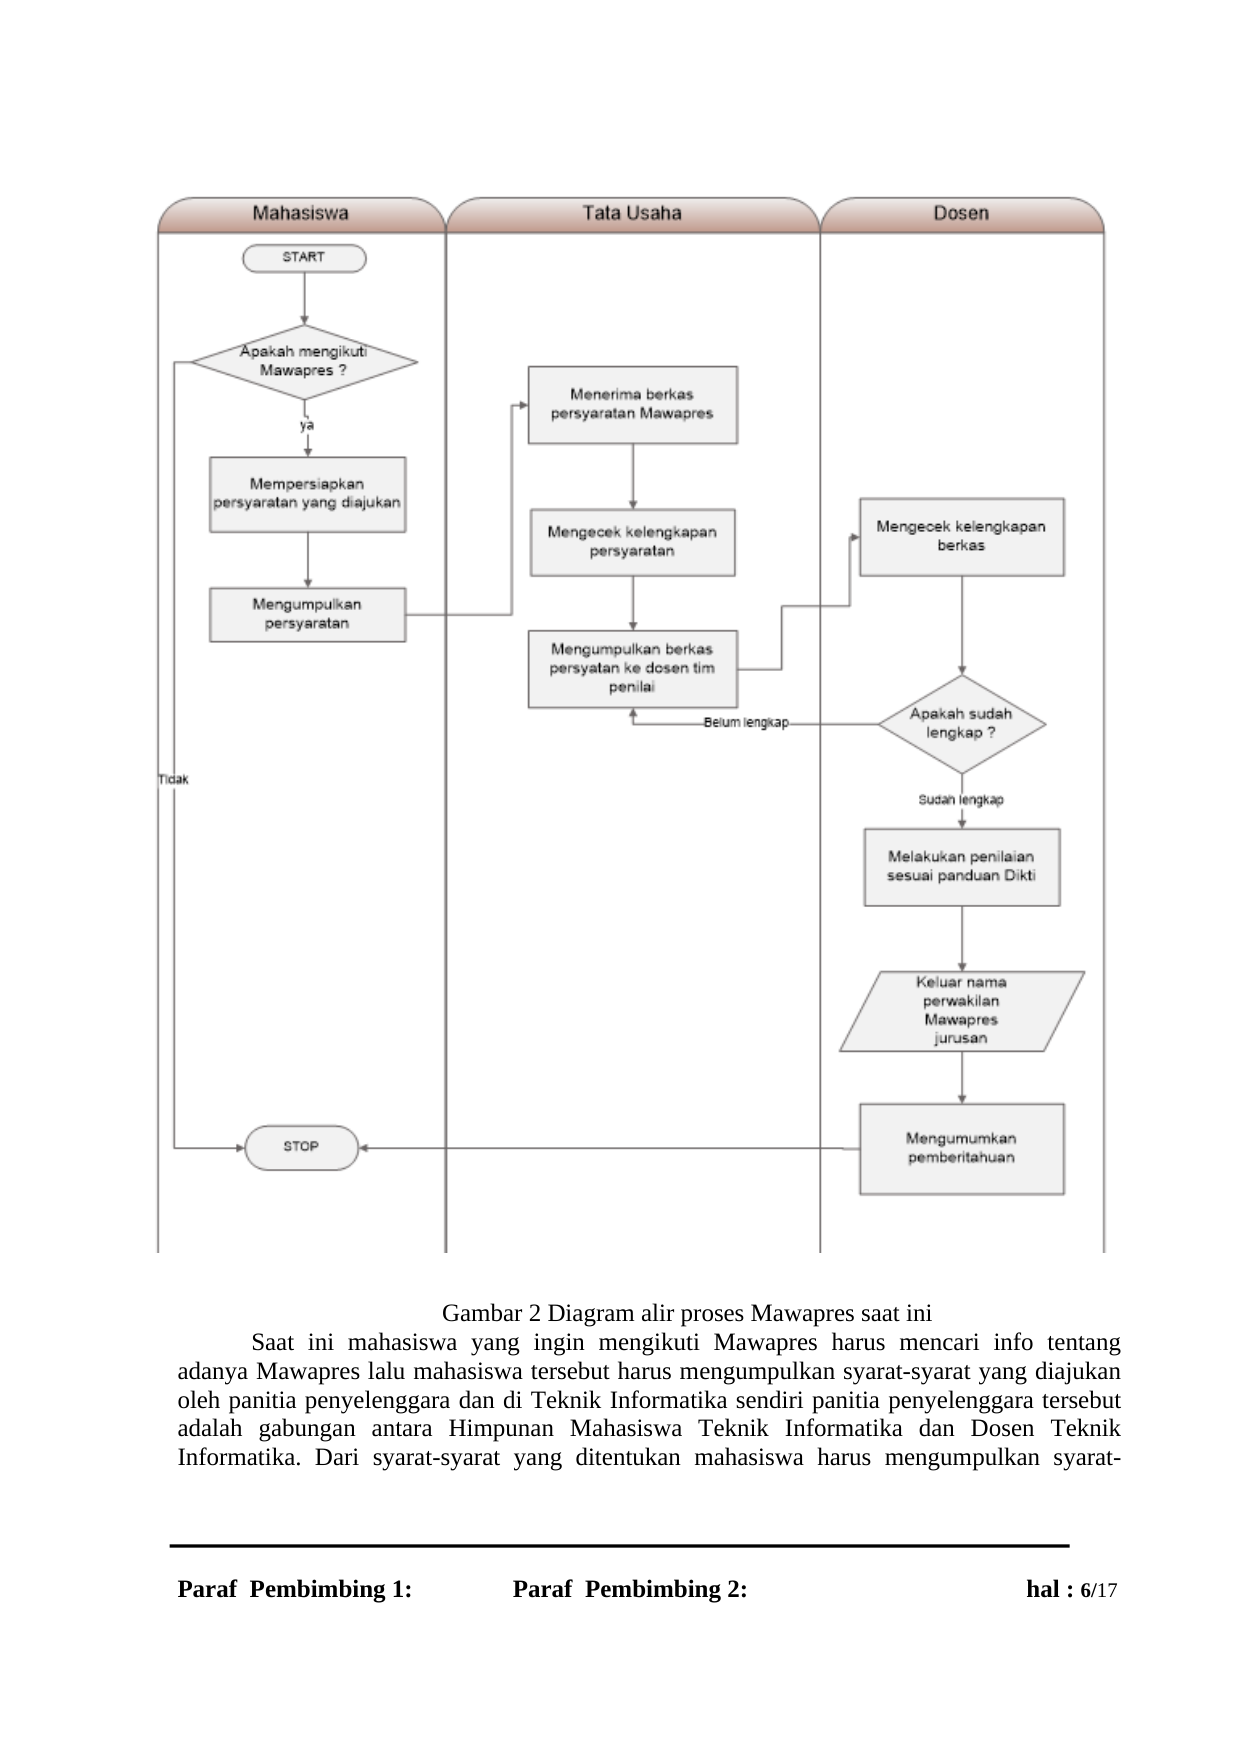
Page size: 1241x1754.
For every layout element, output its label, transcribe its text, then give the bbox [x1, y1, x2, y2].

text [177, 1327, 1122, 1471]
text Gambar 2 Diagram alir proses Mawapres saat ini [177, 1298, 1122, 1327]
picture [148, 177, 1117, 1252]
